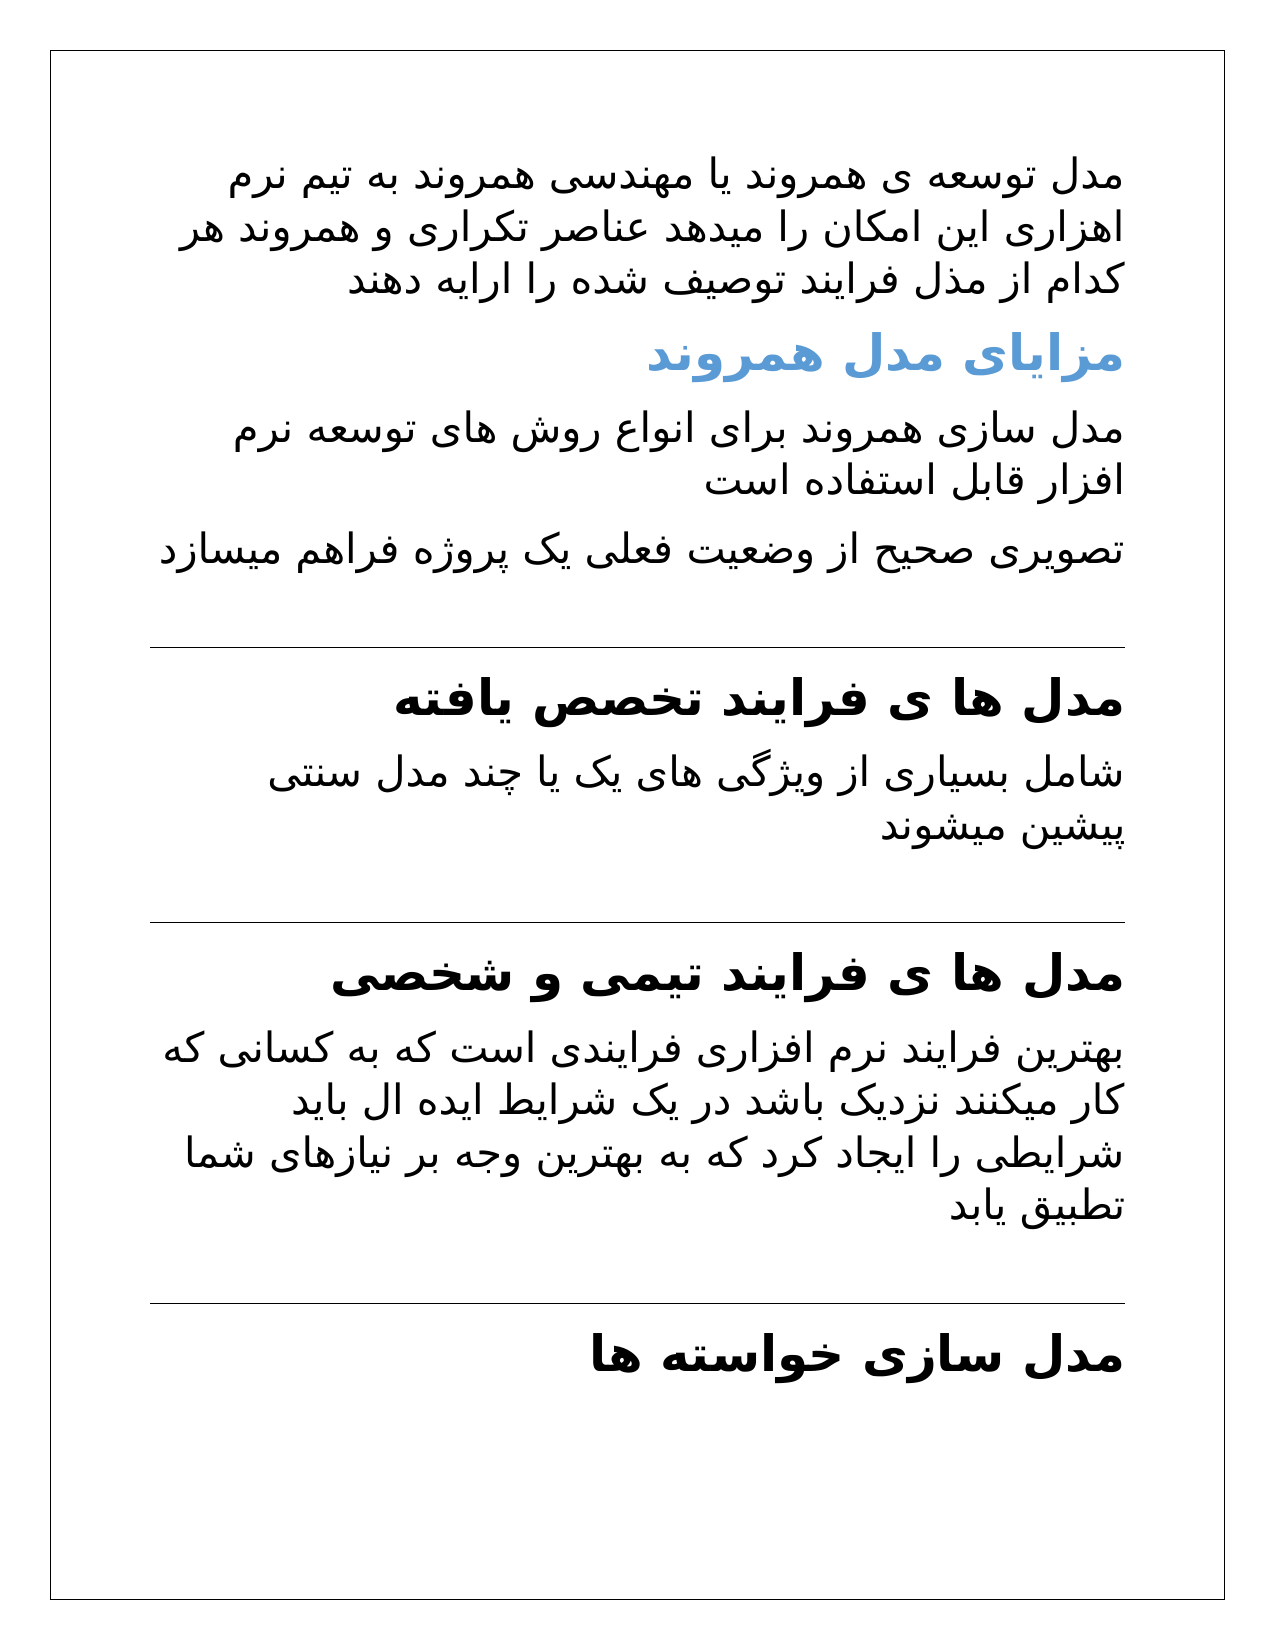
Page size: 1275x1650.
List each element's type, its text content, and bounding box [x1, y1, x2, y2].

text مزایای مدل همروند [150, 324, 1125, 382]
text شامل بسیاری از ویژگی های یک یا چند مدل سنتی پیشین میشوند [150, 748, 1125, 849]
text تصویری صحیح از وضعیت فعلی یک پروژه فراهم میسازد [150, 525, 1125, 573]
text مدل توسعه ی همروند یا مهندسی همروند به تیم نرم اهزاری این امکان را میدهد عناصر تکراری و همروند هر کدام از مذل فرایند توصیف شده را ارایه دهند [150, 150, 1125, 303]
text مدل سازی خواسته ها [150, 1324, 1125, 1383]
text مدل ها ی فرایند تیمی و شخصی [150, 944, 1125, 1002]
text مدل ها ی فرایند تخصص یافته [150, 668, 1125, 727]
text مدل سازی همروند برای انواع روش های توسعه نرم افزار قابل استفاده است [150, 403, 1125, 504]
text بهترین فرایند نرم افزاری فرایندی است که به کسانی که کار میکنند نزدیک باشد در یک شرایط ایده ال باید شرایطی را ایجاد کرد که به بهترین وجه بر نیازهای شما تطبیق یابد [150, 1024, 1125, 1229]
